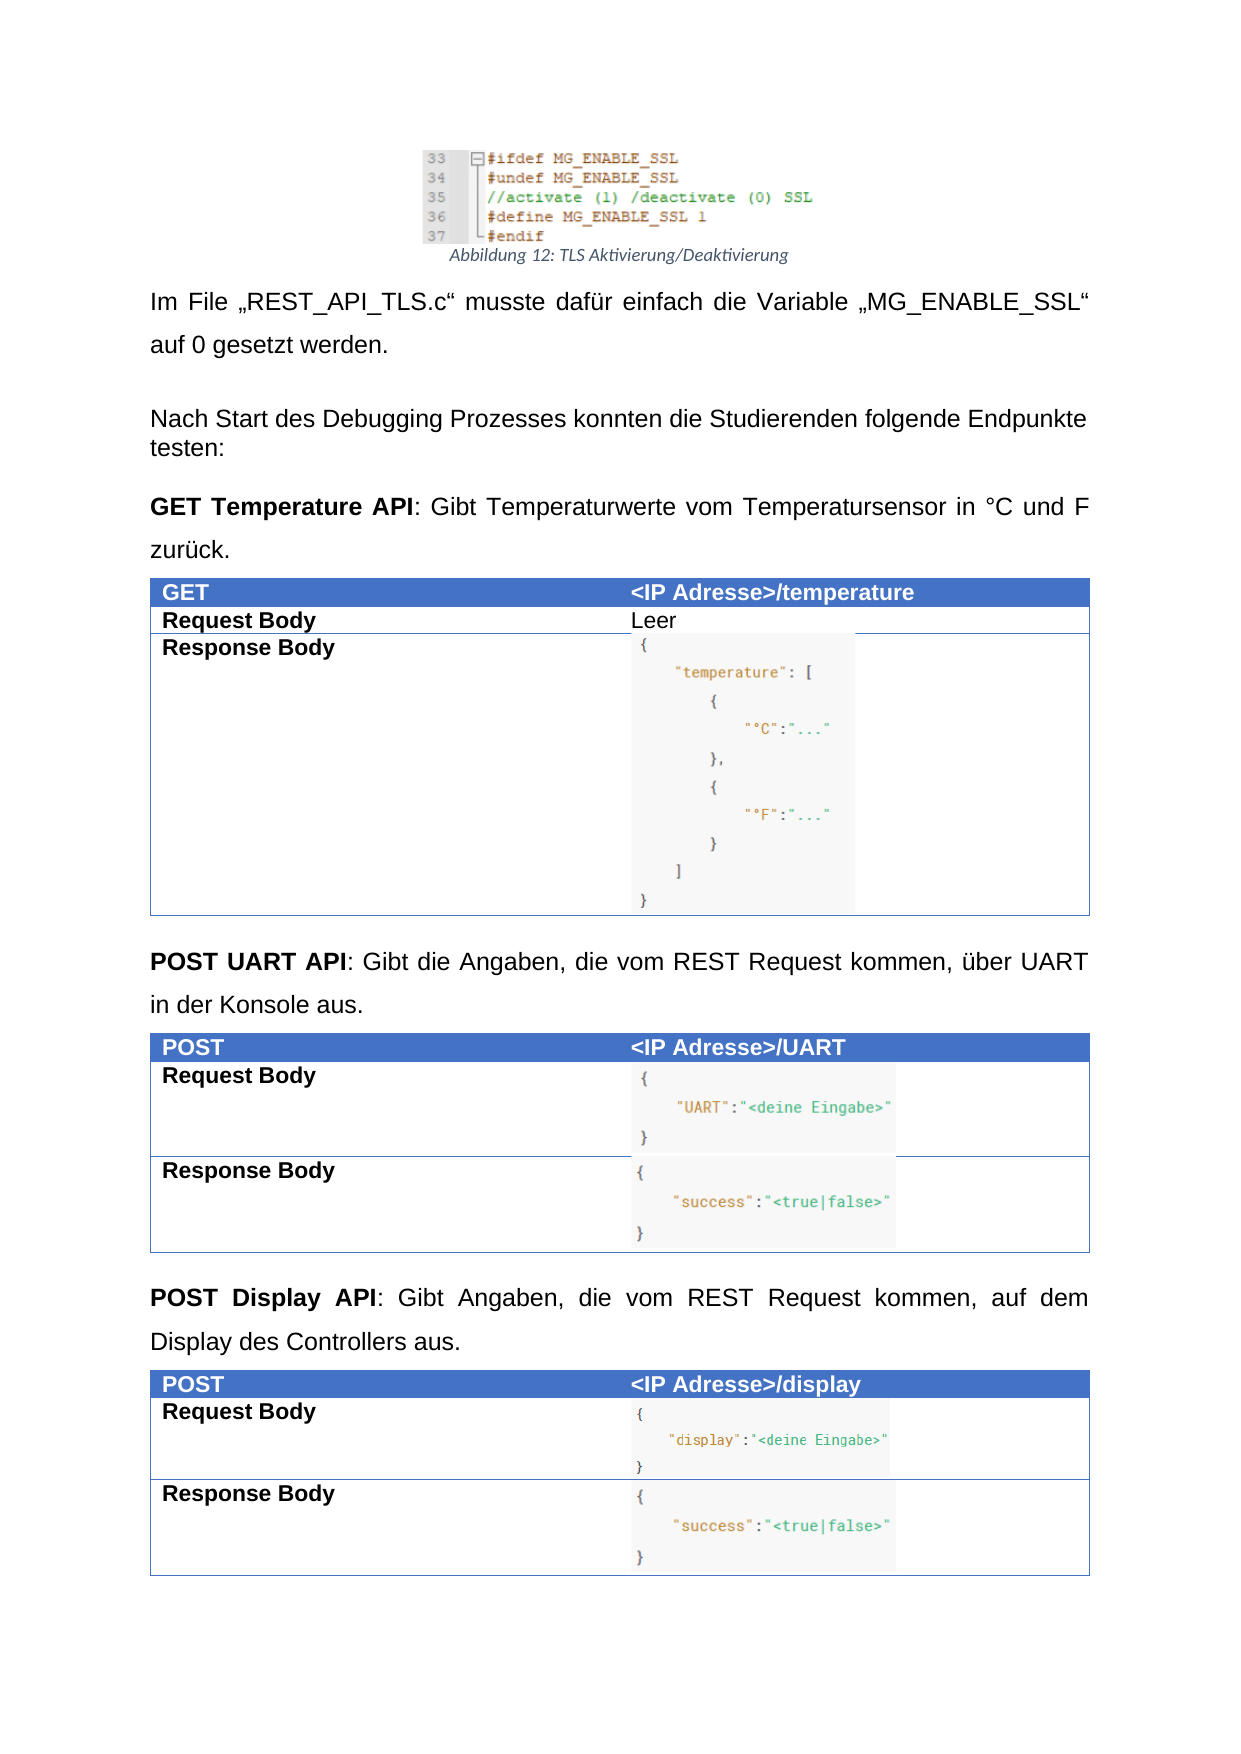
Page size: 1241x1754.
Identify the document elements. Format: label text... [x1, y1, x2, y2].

text POST Display API: Gibt Angaben, die vom REST Request kommen, auf dem Display des Controllers aus. [150, 1283, 1090, 1355]
picture [630, 1480, 896, 1570]
text Nach Start des Debugging Prozesses konnten die Studierenden folgende Endpunkte testen: [150, 404, 1090, 461]
table_cell [619, 1157, 1089, 1252]
table_cell Response Body [151, 1480, 619, 1575]
table_cell [619, 1480, 1089, 1575]
picture [630, 633, 855, 912]
table_cell Leer [619, 607, 1089, 633]
table_header <IP Adresse>/UART [619, 1034, 1089, 1061]
text Im File „REST_API_TLS.c“ musste dafür einfach die Variable „MG_ENABLE_SSL“ auf 0 gesetzt werden. [150, 287, 1090, 359]
table_cell Request Body [151, 1398, 619, 1479]
table_header <IP Adresse>/display [619, 1371, 1089, 1397]
text Abbildung 12: TLS Aktivierung/Deaktivierung [150, 243, 1090, 266]
table_header POST [151, 1371, 619, 1397]
picture [630, 1156, 896, 1247]
table_cell [619, 1398, 1089, 1479]
table_header <IP Adresse>/temperature [619, 579, 1089, 606]
picture [422, 150, 818, 244]
picture [630, 1062, 896, 1153]
table_cell [619, 1062, 1089, 1156]
picture [630, 1398, 890, 1477]
table_cell Request Body [151, 607, 619, 633]
table_header POST [151, 1034, 619, 1061]
table_cell Request Body [151, 1062, 619, 1156]
table_header GET [151, 579, 619, 606]
table_cell Response Body [151, 1157, 619, 1252]
text GET Temperature API: Gibt Temperaturwerte vom Temperatursensor in °C und F zurück. [150, 492, 1090, 564]
table_cell [619, 634, 1089, 915]
text POST UART API: Gibt die Angaben, die vom REST Request kommen, über UART in der Konsole aus. [150, 947, 1090, 1019]
table_cell Response Body [151, 634, 619, 915]
